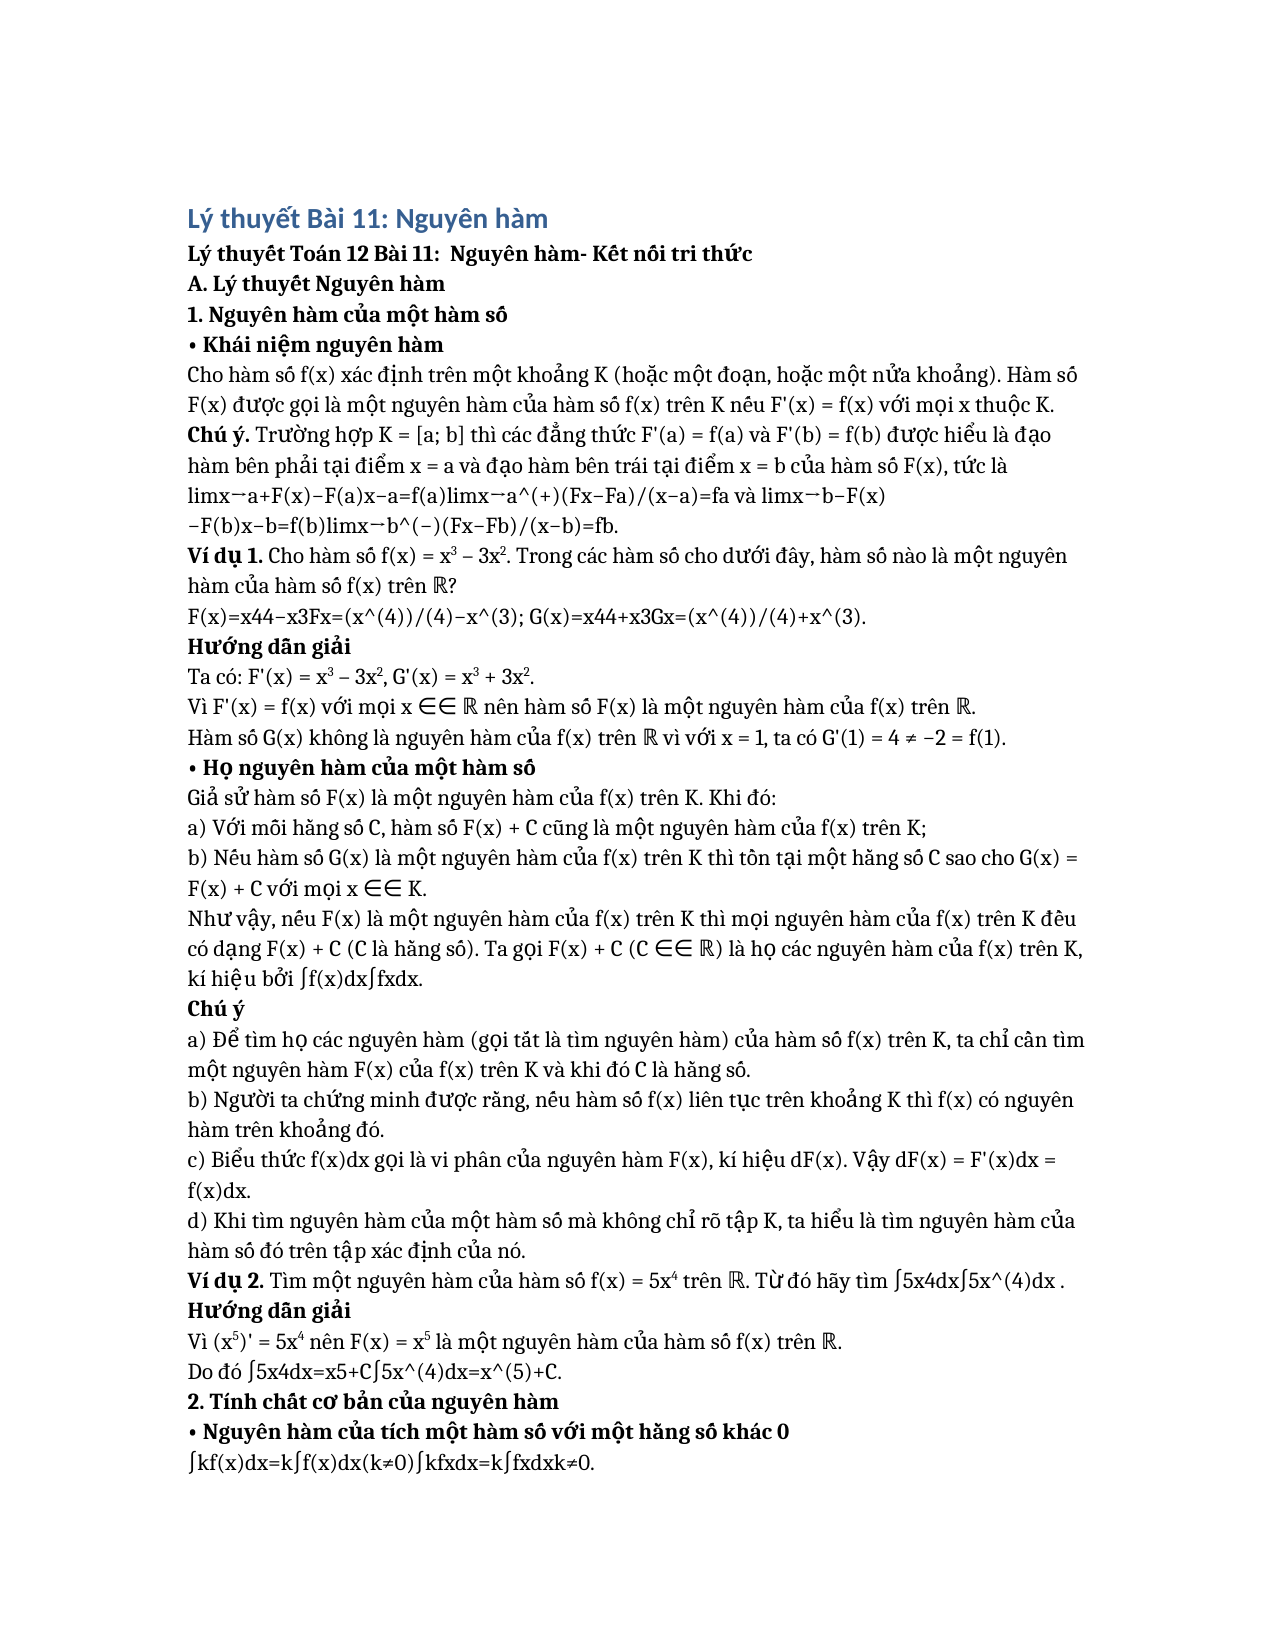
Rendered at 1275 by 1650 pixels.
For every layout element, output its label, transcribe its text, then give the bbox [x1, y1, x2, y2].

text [187, 241, 1087, 1476]
subtitle Lý thuyết Bài 11: Nguyên hàm [187, 200, 1087, 236]
